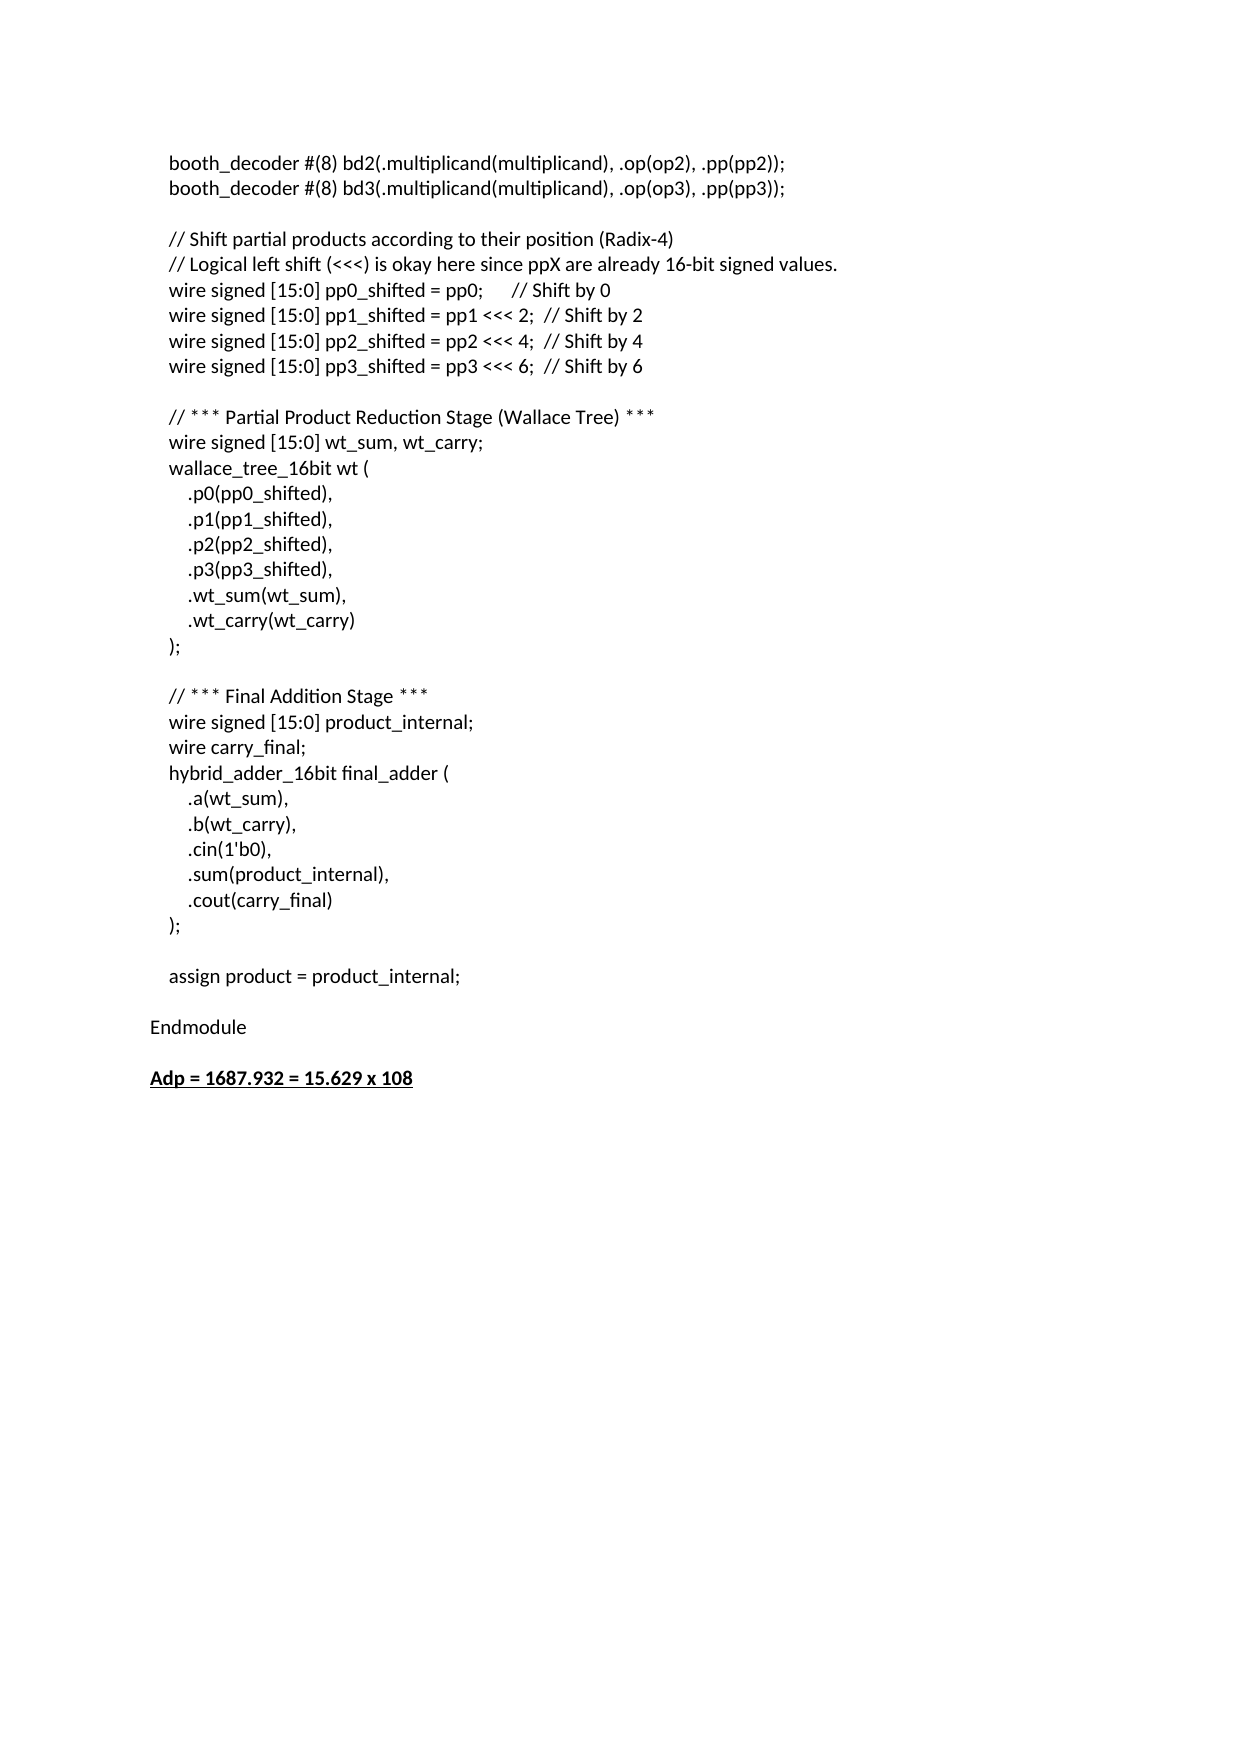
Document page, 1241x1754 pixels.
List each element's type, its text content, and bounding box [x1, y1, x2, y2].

text .cout(carry_final) [150, 887, 1090, 912]
text // *** Partial Product Reduction Stage (Wallace Tree) *** [150, 404, 1090, 429]
text // *** Final Addition Stage *** [150, 684, 1090, 709]
text // Shift partial products according to their position (Radix-4) [150, 226, 1090, 252]
text .a(wt_sum), [150, 785, 1090, 811]
text .cin(1'b0), [150, 836, 1090, 862]
text ); [150, 912, 1090, 938]
text wire signed [15:0] pp1_shifted = pp1 <<< 2; // Shift by 2 [150, 302, 1090, 328]
text .wt_carry(wt_carry) [150, 607, 1090, 633]
text wire signed [15:0] product_internal; [150, 709, 1090, 734]
text .sum(product_internal), [150, 862, 1090, 887]
text wire signed [15:0] pp0_shifted = pp0; // Shift by 0 [150, 277, 1090, 302]
text hybrid_adder_16bit final_adder ( [150, 760, 1090, 785]
text ); [150, 633, 1090, 658]
text Adp = 1687.932 = 15.629 x 108 [150, 1065, 1090, 1090]
text .p3(pp3_shifted), [150, 557, 1090, 582]
text wire signed [15:0] wt_sum, wt_carry; [150, 429, 1090, 455]
text wire carry_final; [150, 734, 1090, 760]
text Endmodule [150, 1014, 1090, 1039]
text booth_decoder #(8) bd2(.multiplicand(multiplicand), .op(op2), .pp(pp2)); [150, 150, 1090, 175]
text booth_decoder #(8) bd3(.multiplicand(multiplicand), .op(op3), .pp(pp3)); [150, 175, 1090, 201]
text .b(wt_carry), [150, 811, 1090, 836]
text .p0(pp0_shifted), [150, 480, 1090, 506]
text wire signed [15:0] pp2_shifted = pp2 <<< 4; // Shift by 4 [150, 328, 1090, 353]
text // Logical left shift (<<<) is okay here since ppX are already 16-bit signed values. [150, 252, 1090, 277]
text .wt_sum(wt_sum), [150, 582, 1090, 607]
text wallace_tree_16bit wt ( [150, 455, 1090, 480]
text wire signed [15:0] pp3_shifted = pp3 <<< 6; // Shift by 6 [150, 353, 1090, 379]
text assign product = product_internal; [150, 963, 1090, 989]
text .p2(pp2_shifted), [150, 531, 1090, 557]
text .p1(pp1_shifted), [150, 506, 1090, 531]
